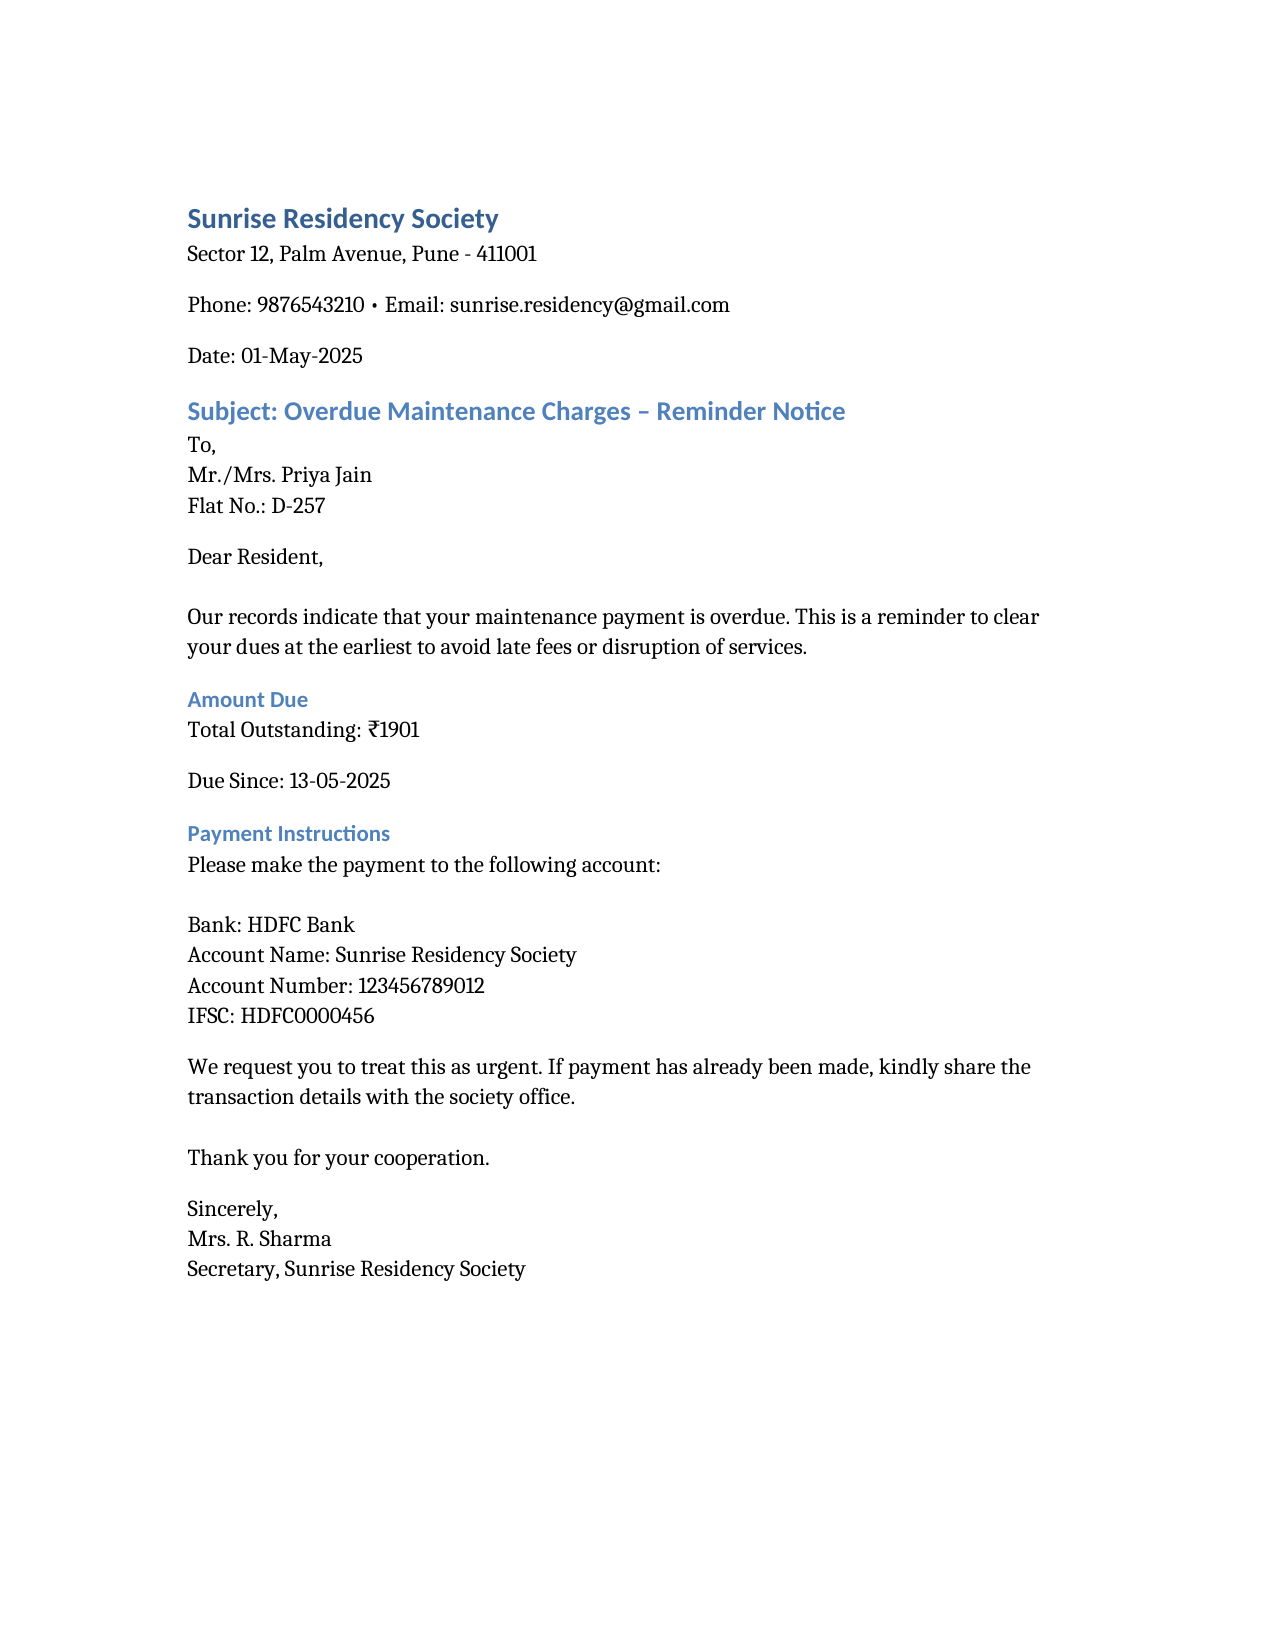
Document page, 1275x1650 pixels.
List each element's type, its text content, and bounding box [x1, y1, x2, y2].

text Sector 12, Palm Avenue, Pune - 411001 [187, 241, 1087, 267]
subtitle Payment Instructions [187, 819, 1087, 847]
subtitle Amount Due [187, 685, 1087, 713]
text Please make the payment to the following account: Bank: HDFC Bank Account Name: Sunrise Residency Society Account Number: 123456789012 IFSC: HDFC0000456 [187, 852, 1087, 1029]
text Dear Resident, Our records indicate that your maintenance payment is overdue. This is a reminder to clear your dues at the earliest to avoid late fees or disruption of services. [187, 543, 1087, 660]
text We request you to treat this as urgent. If payment has already been made, kindly share the transaction details with the society office. Thank you for your cooperation. [187, 1054, 1087, 1171]
text Date: 01-May-2025 [187, 343, 1087, 369]
subtitle Sunrise Residency Society [187, 200, 1087, 236]
text Sincerely, Mrs. R. Sharma Secretary, Sunrise Residency Society [187, 1195, 1087, 1282]
text Total Outstanding: ₹1901 [187, 717, 1087, 744]
subtitle Subject: Overdue Maintenance Charges – Reminder Notice [187, 394, 1087, 427]
text Due Since: 13-05-2025 [187, 768, 1087, 795]
text To, Mr./Mrs. Priya Jain Flat No.: D-257 [187, 432, 1087, 519]
text Phone: 9876543210 • Email: sunrise.residency@gmail.com [187, 292, 1087, 318]
